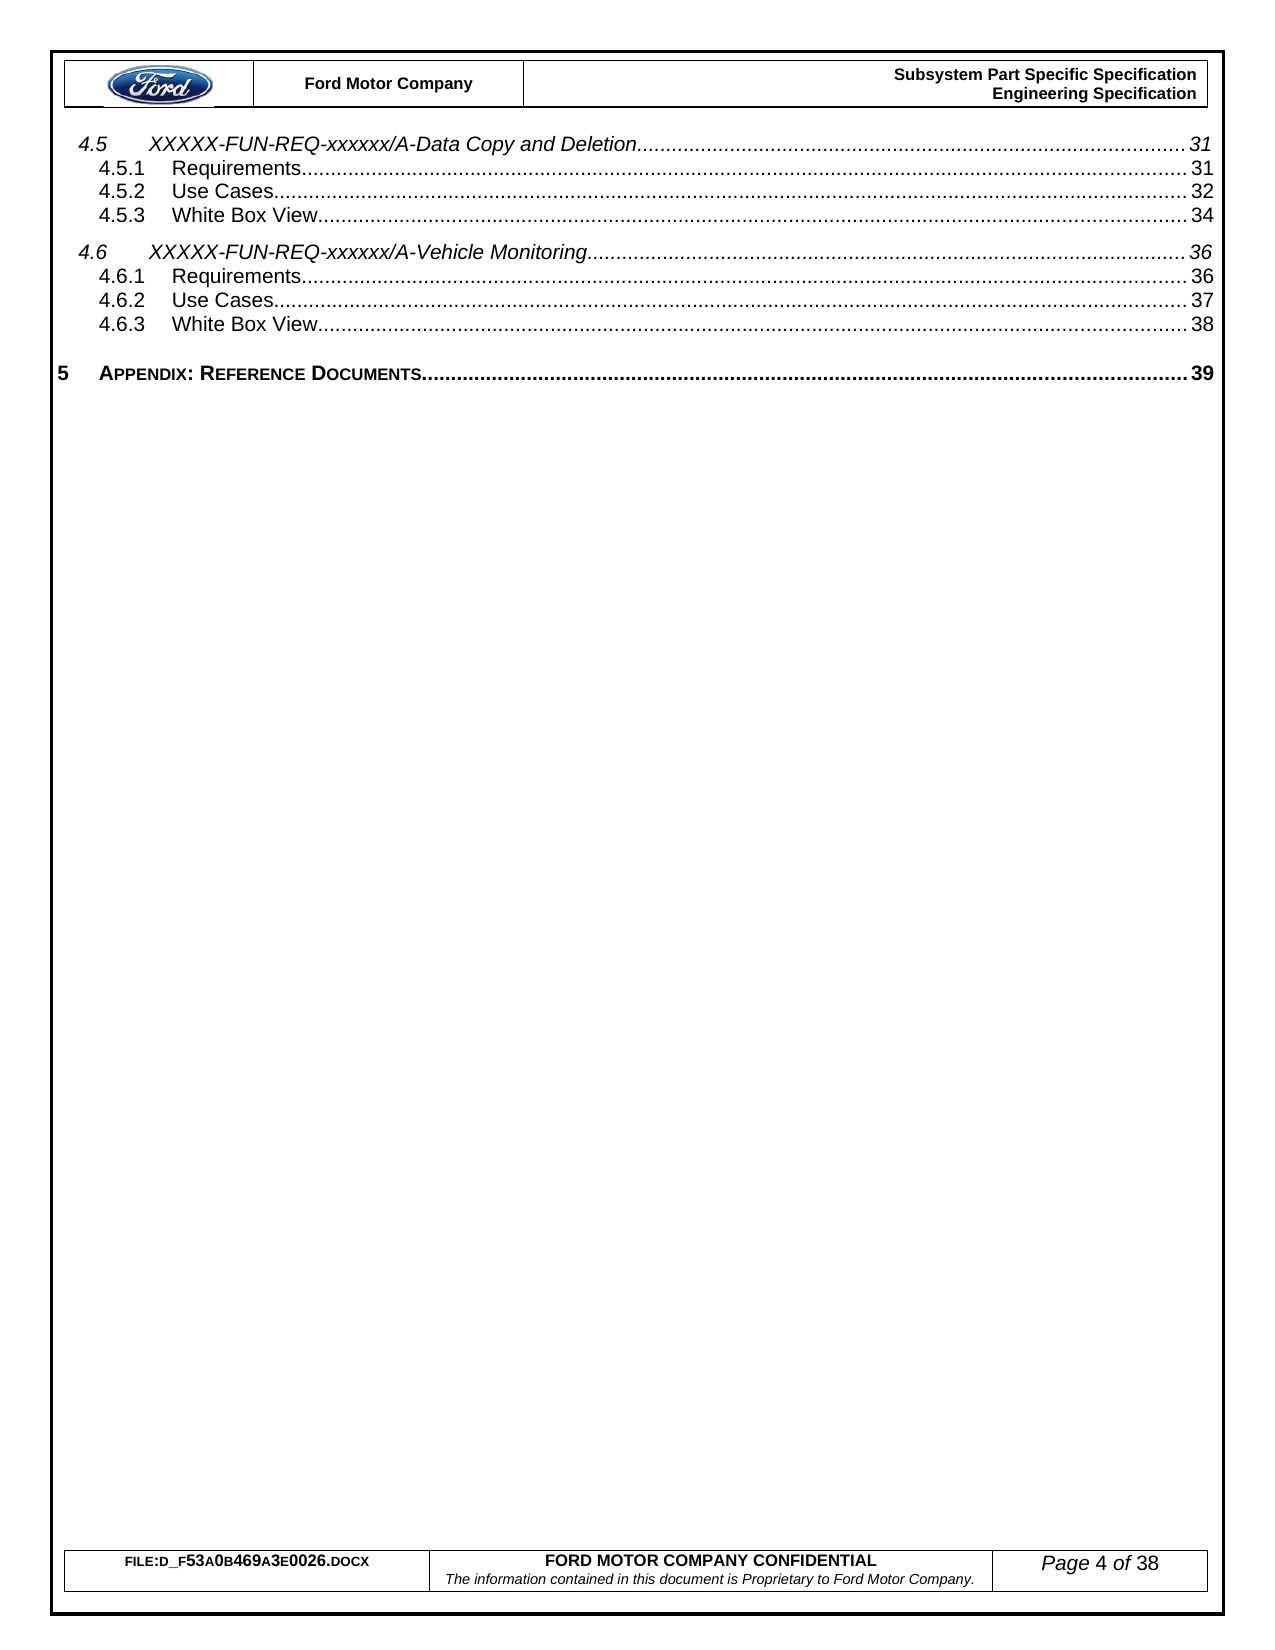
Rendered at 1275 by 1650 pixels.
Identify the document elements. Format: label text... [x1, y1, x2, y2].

text 4.6 XXXXX-FUN-REQ-xxxxxx/A-Vehicle Monitoring 36 [78, 240, 1215, 264]
picture [103, 61, 215, 107]
text 4.5 XXXXX-FUN-REQ-xxxxxx/A-Data Copy and Deletion 31 [78, 131, 1215, 155]
text 4.5.3 White Box View 34 [99, 203, 1215, 227]
text 5 Appendix: Reference Documents 39 [57, 361, 1215, 384]
text 4.6.2 Use Cases 37 [99, 288, 1215, 312]
text 4.6.3 White Box View 38 [99, 312, 1215, 336]
text 4.5.2 Use Cases 32 [99, 179, 1215, 203]
text 4.5.1 Requirements 31 [99, 155, 1215, 179]
text 4.6.1 Requirements 36 [99, 264, 1215, 288]
